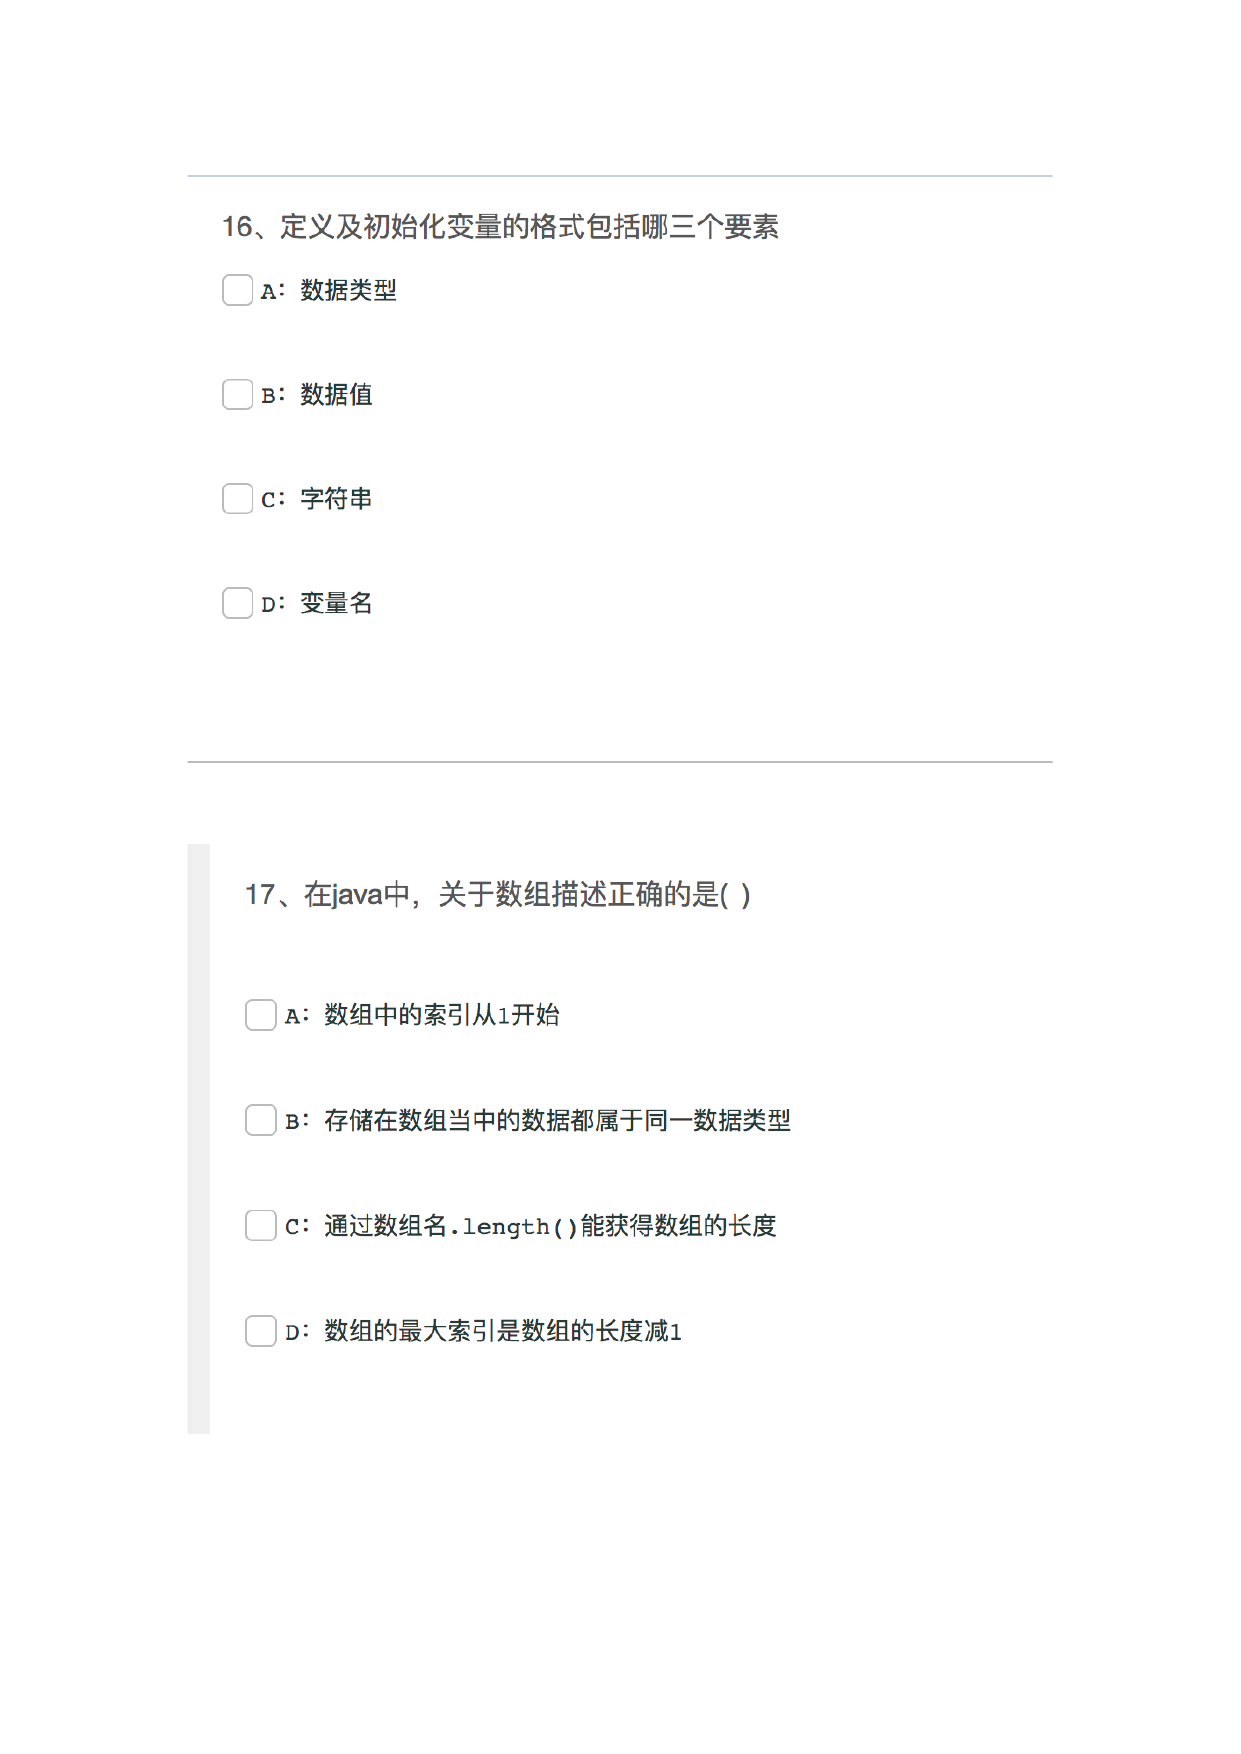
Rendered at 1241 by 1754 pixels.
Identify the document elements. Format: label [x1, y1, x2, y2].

picture [187, 162, 1053, 825]
picture [187, 844, 1053, 1434]
